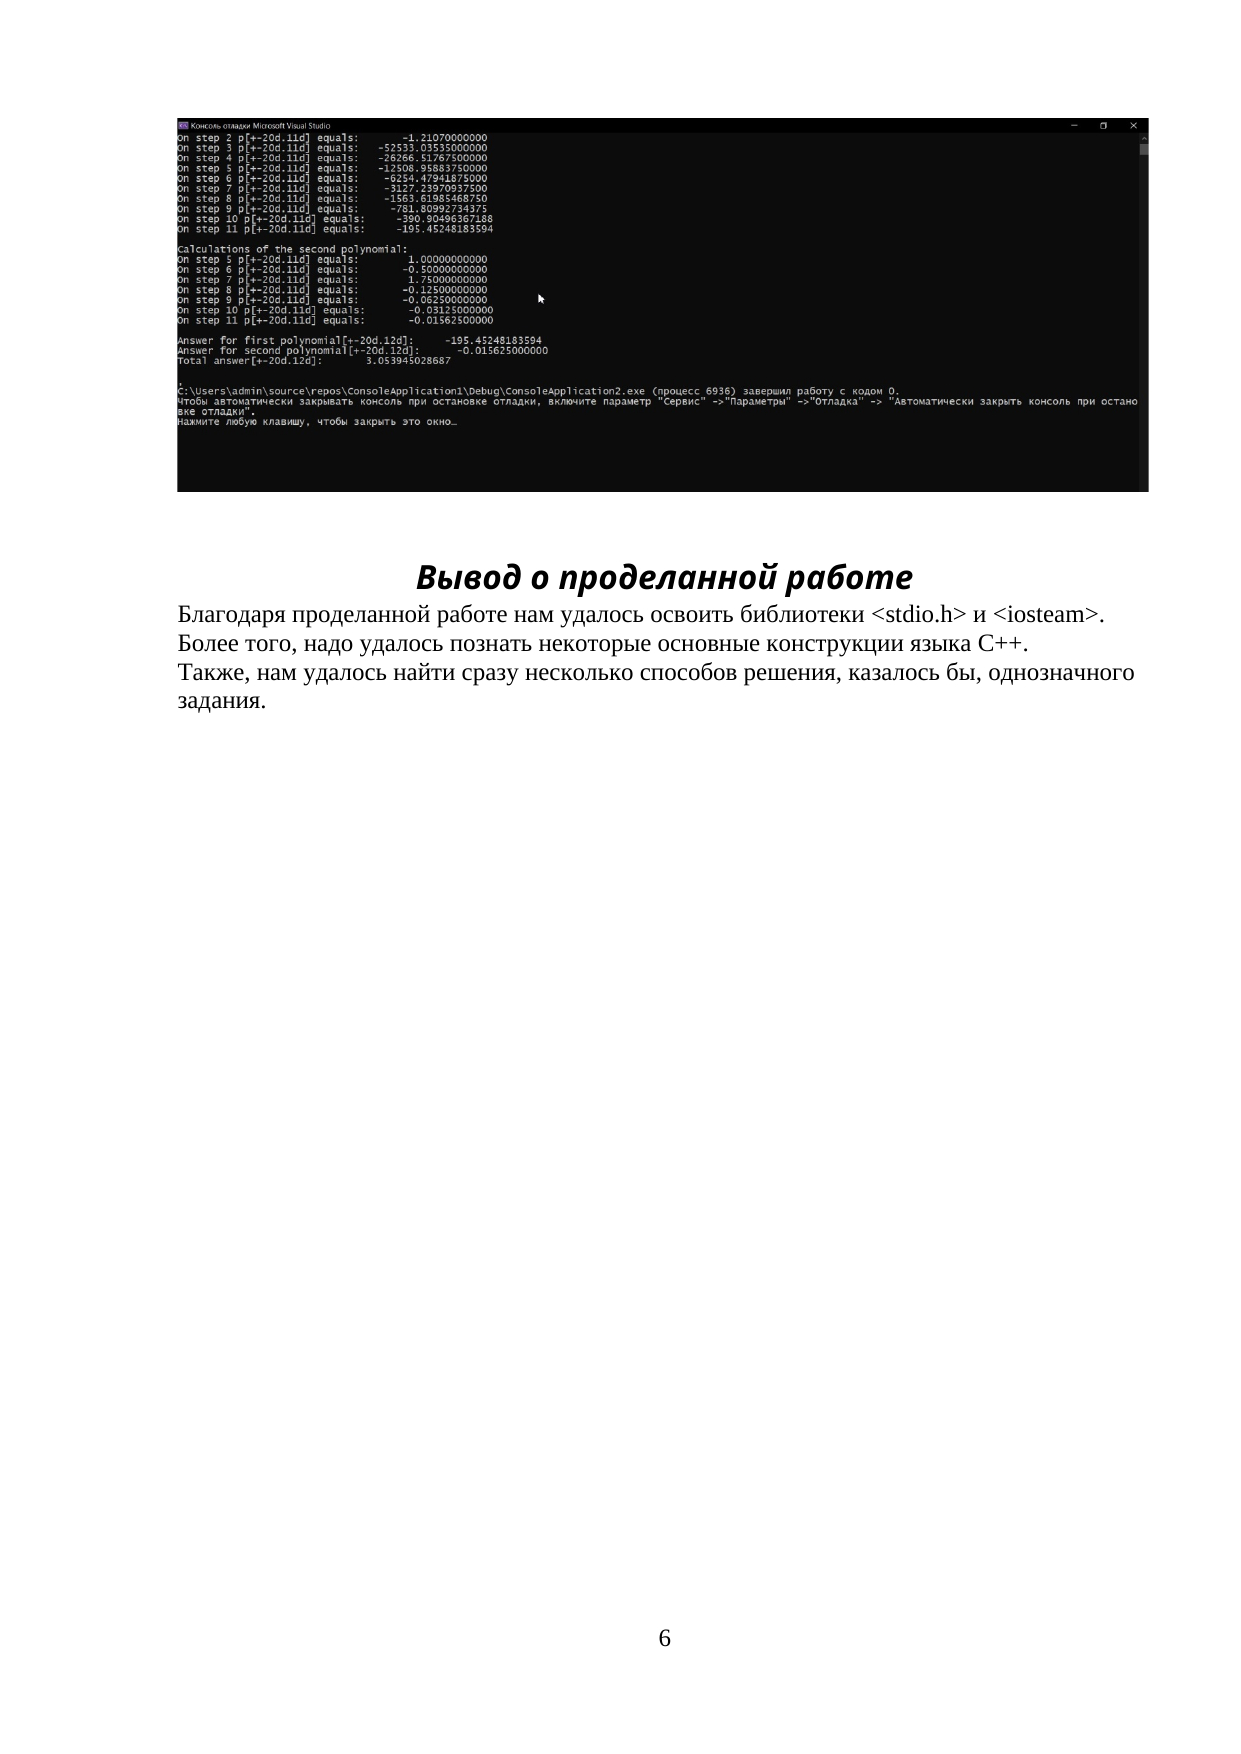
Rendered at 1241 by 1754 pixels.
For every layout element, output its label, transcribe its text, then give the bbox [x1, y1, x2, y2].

text Благодаря проделанной работе нам удалось освоить библиотеки <stdio.h> и <iosteam>. Более того, надо удалось познать некоторые основные конструкции языка С++. [177, 599, 1152, 657]
subtitle Вывод о проделанной работе [177, 554, 1152, 599]
text Также, нам удалось найти сразу несколько способов решения, казалось бы, однозначного задания. [177, 657, 1152, 714]
picture [177, 118, 1149, 492]
